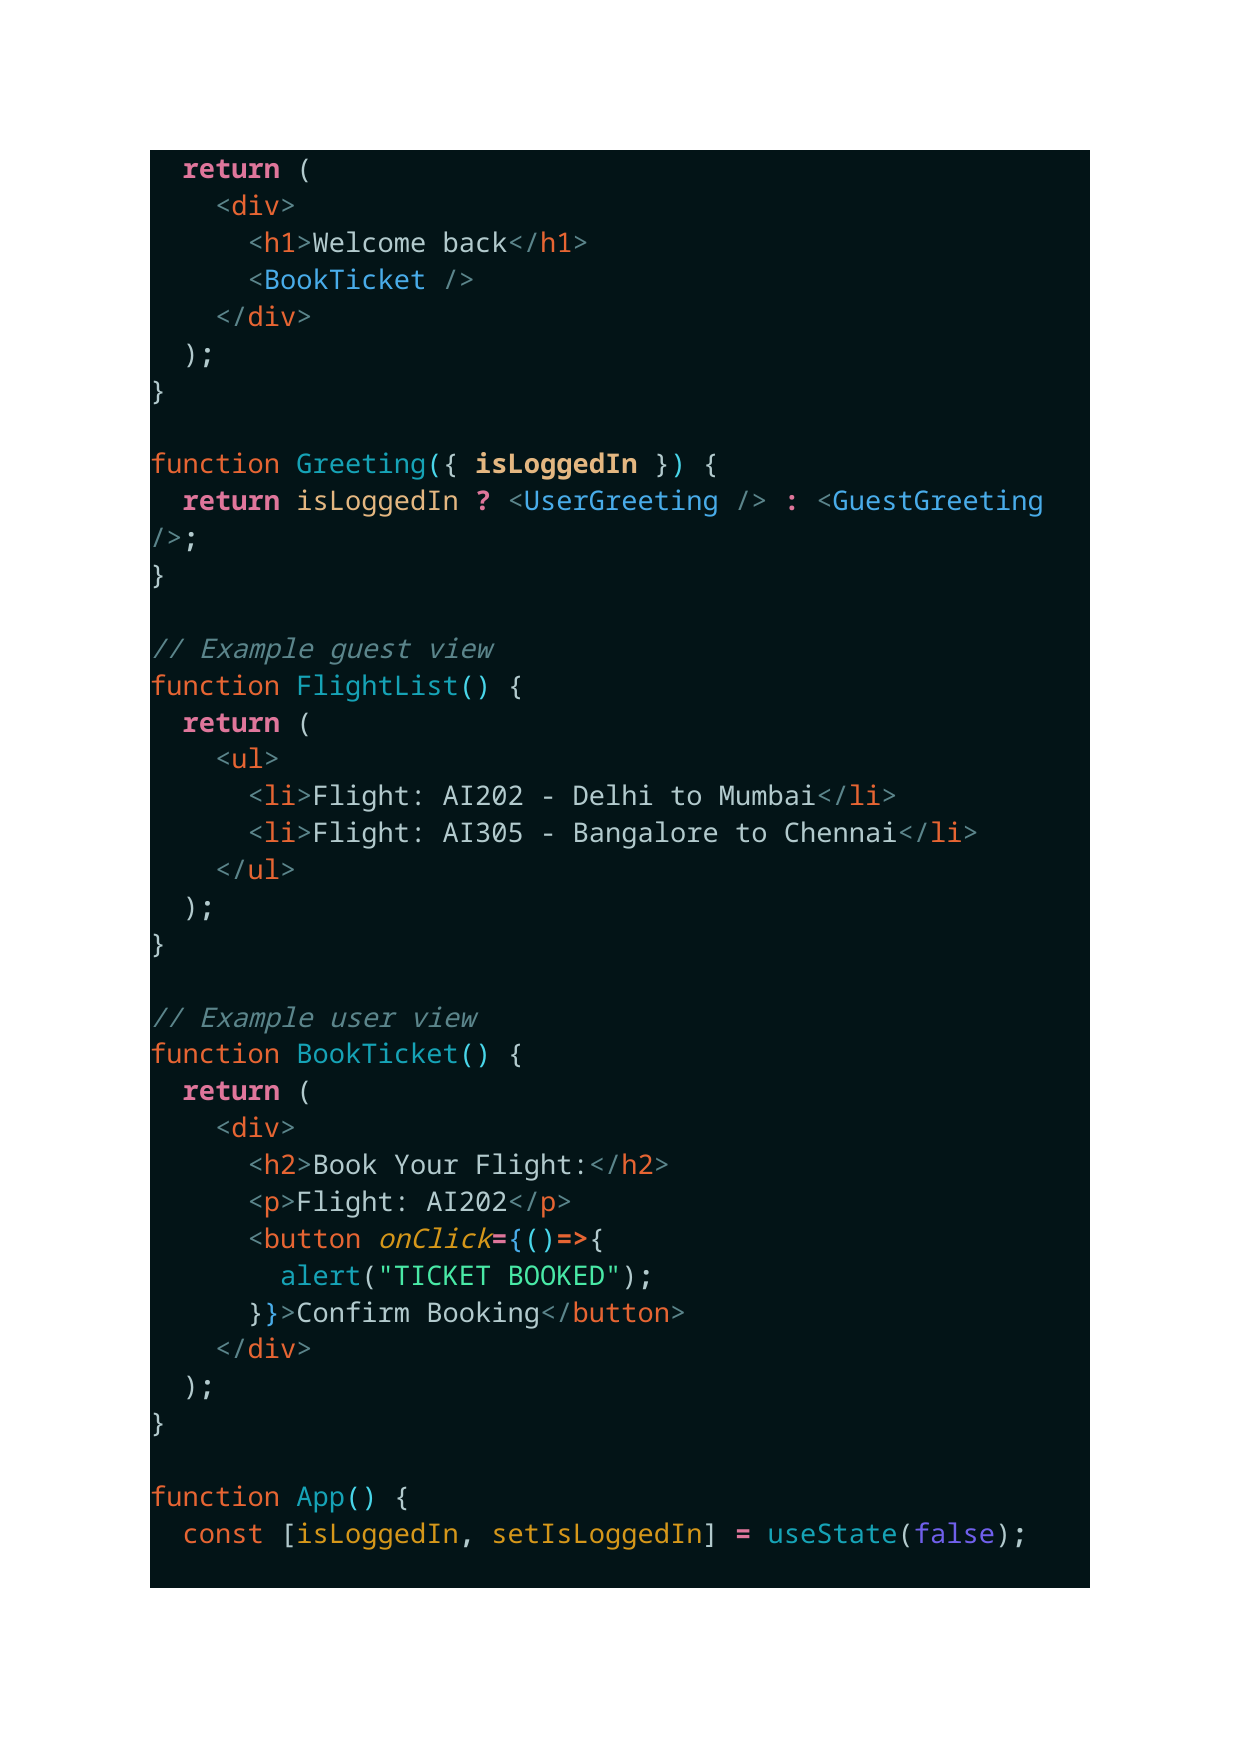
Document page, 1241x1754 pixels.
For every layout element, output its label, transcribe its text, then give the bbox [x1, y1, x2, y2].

text } [150, 1404, 1090, 1441]
text }}>Confirm Booking</button> [150, 1293, 1090, 1330]
text <li>Flight: AI202 - Delhi to Mumbai</li> [150, 777, 1090, 814]
text </div> [150, 297, 1090, 334]
text <div> [150, 187, 1090, 224]
text } [150, 556, 1090, 592]
text return ( [150, 703, 1090, 740]
text // Example guest view [150, 629, 1090, 666]
text return ( [150, 150, 1090, 187]
text <p>Flight: AI202</p> [150, 1182, 1090, 1219]
text <div> [150, 1109, 1090, 1146]
text function FlightList() { [150, 666, 1090, 703]
text alert("TICKET BOOKED"); [150, 1256, 1090, 1293]
text } [150, 371, 1090, 408]
text } [150, 924, 1090, 961]
text <li>Flight: AI305 - Bangalore to Chennai</li> [150, 814, 1090, 851]
text <h2>Book Your Flight:</h2> [150, 1146, 1090, 1182]
text <ul> [150, 740, 1090, 777]
text <button onClick={()=>{ [150, 1219, 1090, 1256]
text ); [150, 334, 1090, 371]
text ); [150, 887, 1090, 924]
text <h1>Welcome back</h1> [150, 224, 1090, 261]
text ); [150, 1367, 1090, 1404]
text return isLoggedIn ? <UserGreeting /> : <GuestGreeting />; [150, 482, 1090, 556]
text // Example user view [150, 998, 1090, 1035]
text </ul> [150, 851, 1090, 887]
text <BookTicket /> [150, 261, 1090, 297]
text function Greeting({ isLoggedIn }) { [150, 445, 1090, 482]
text return ( [150, 1072, 1090, 1109]
text function BookTicket() { [150, 1035, 1090, 1072]
text function App() { [150, 1477, 1090, 1514]
text </div> [150, 1330, 1090, 1367]
text const [isLoggedIn, setIsLoggedIn] = useState(false); [150, 1514, 1090, 1551]
